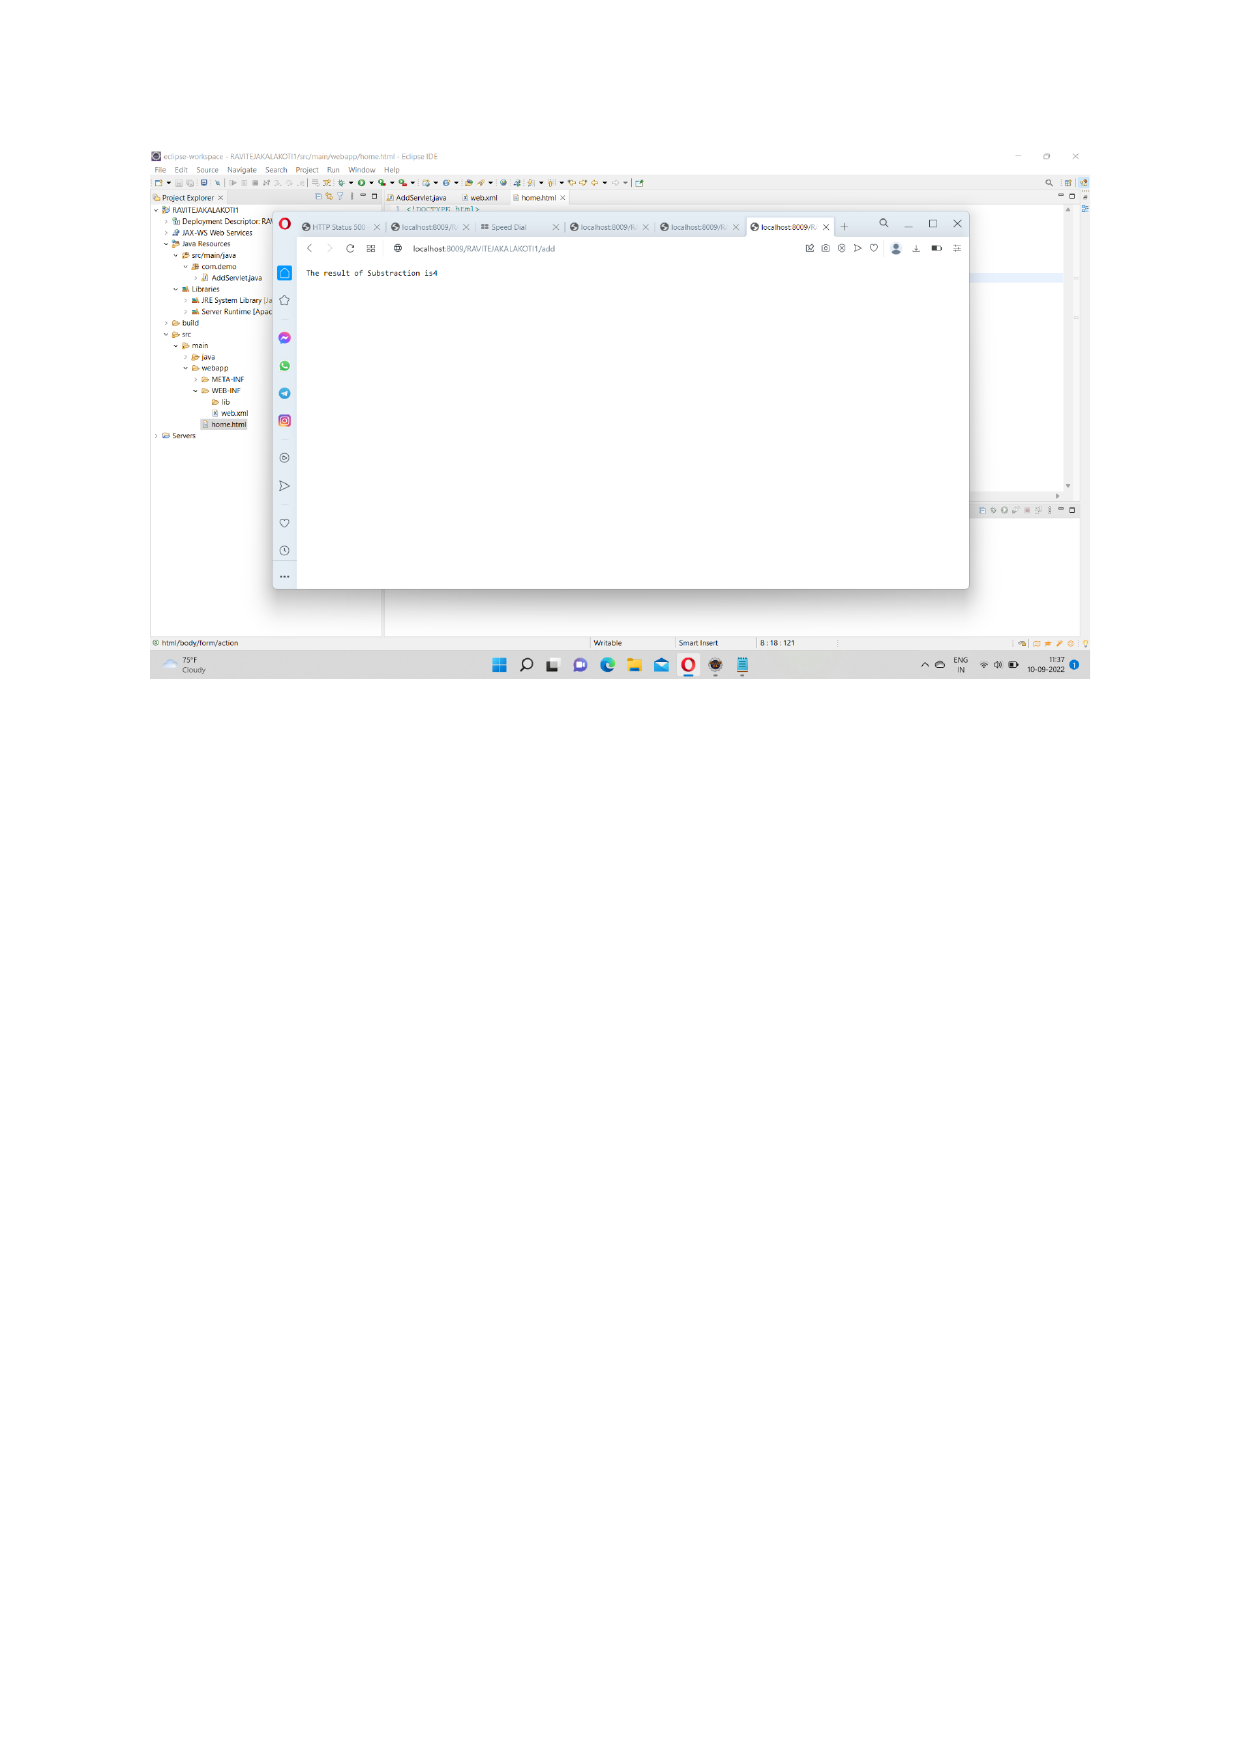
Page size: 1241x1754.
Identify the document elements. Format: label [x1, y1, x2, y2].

picture [150, 150, 1091, 679]
